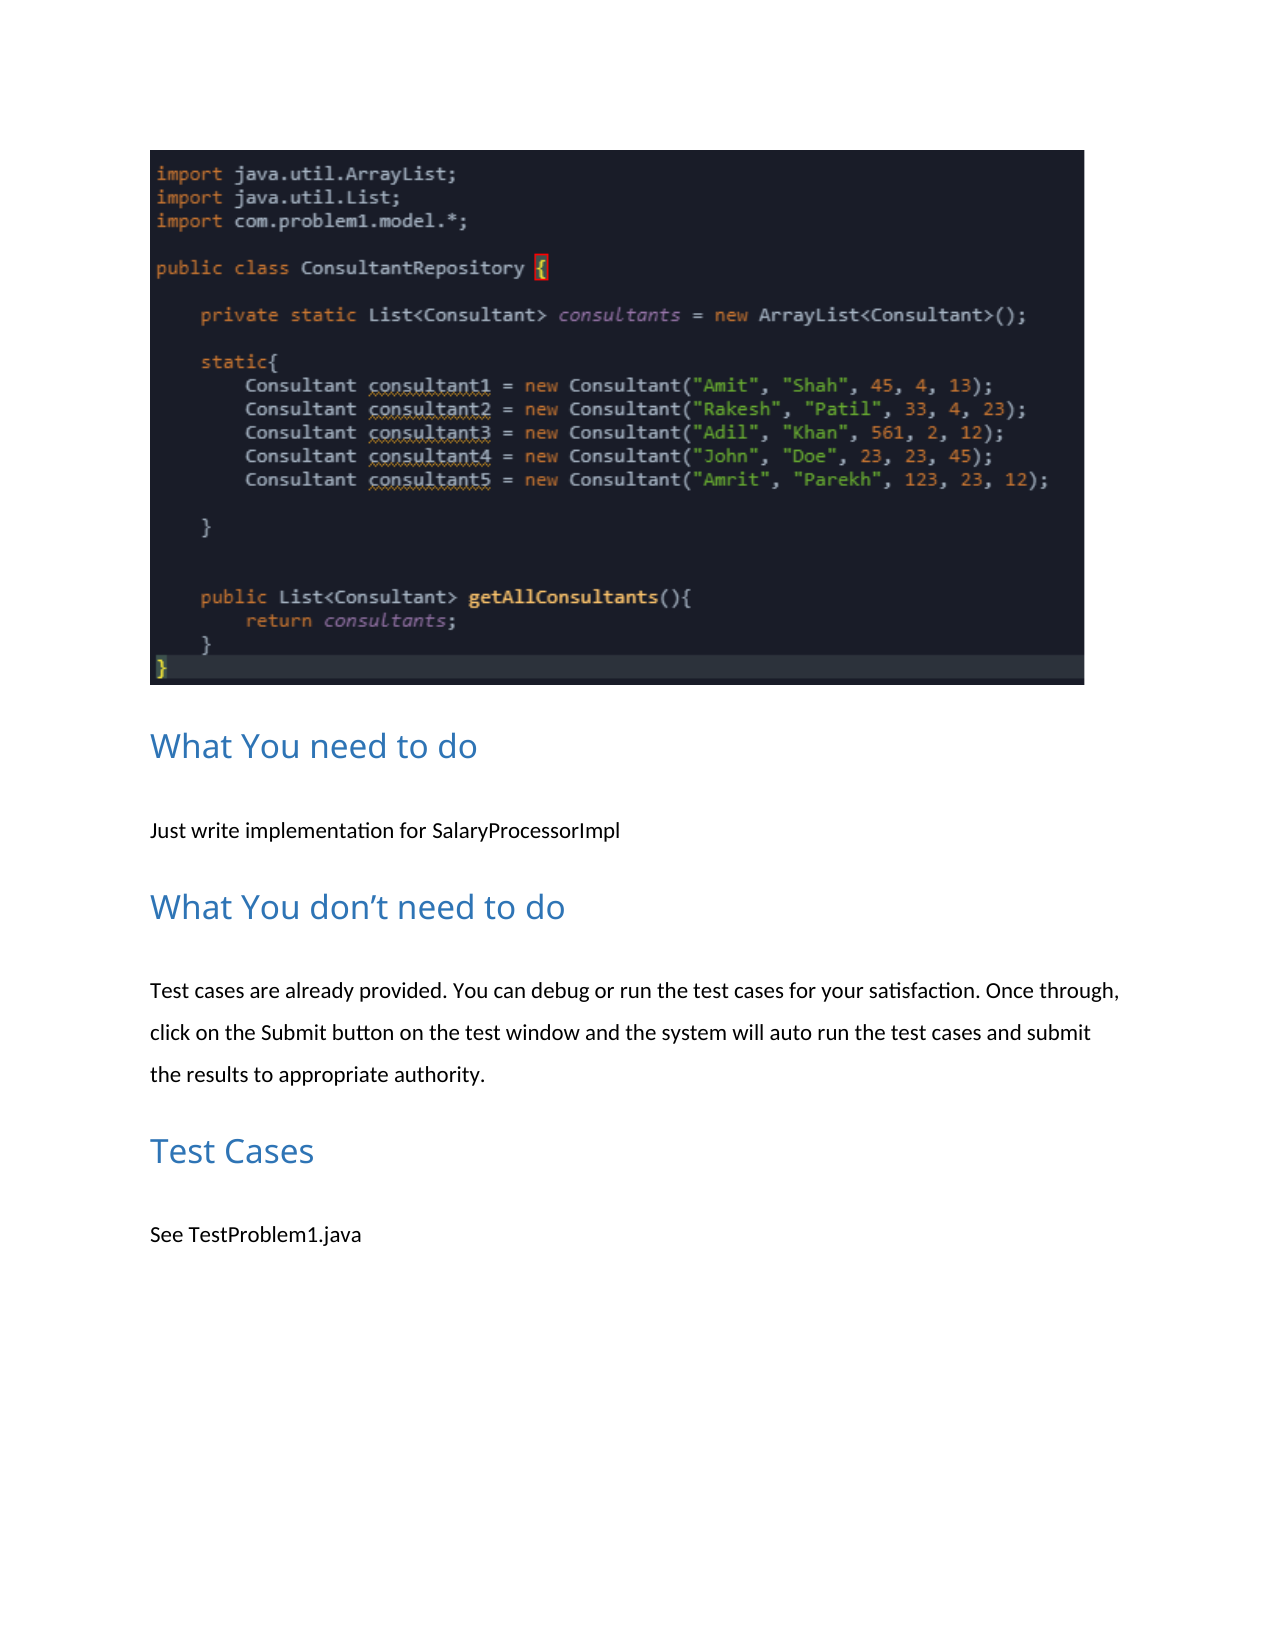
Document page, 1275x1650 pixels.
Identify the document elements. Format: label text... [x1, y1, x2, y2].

text Test cases are already provided. You can debug or run the test cases for your satisfaction. Once through, click on the Submit button on the test window and the system will auto run the test cases and submit the results to appropriate authority. [150, 977, 1125, 1088]
text Test Cases [150, 1127, 1125, 1173]
text What You need to do [150, 723, 1125, 769]
text Just write implementation for SalaryProcessorImpl [150, 816, 1125, 844]
picture [150, 150, 1085, 685]
text What You don’t need to do [150, 883, 1125, 929]
text See TestProblem1.java [150, 1221, 1125, 1249]
